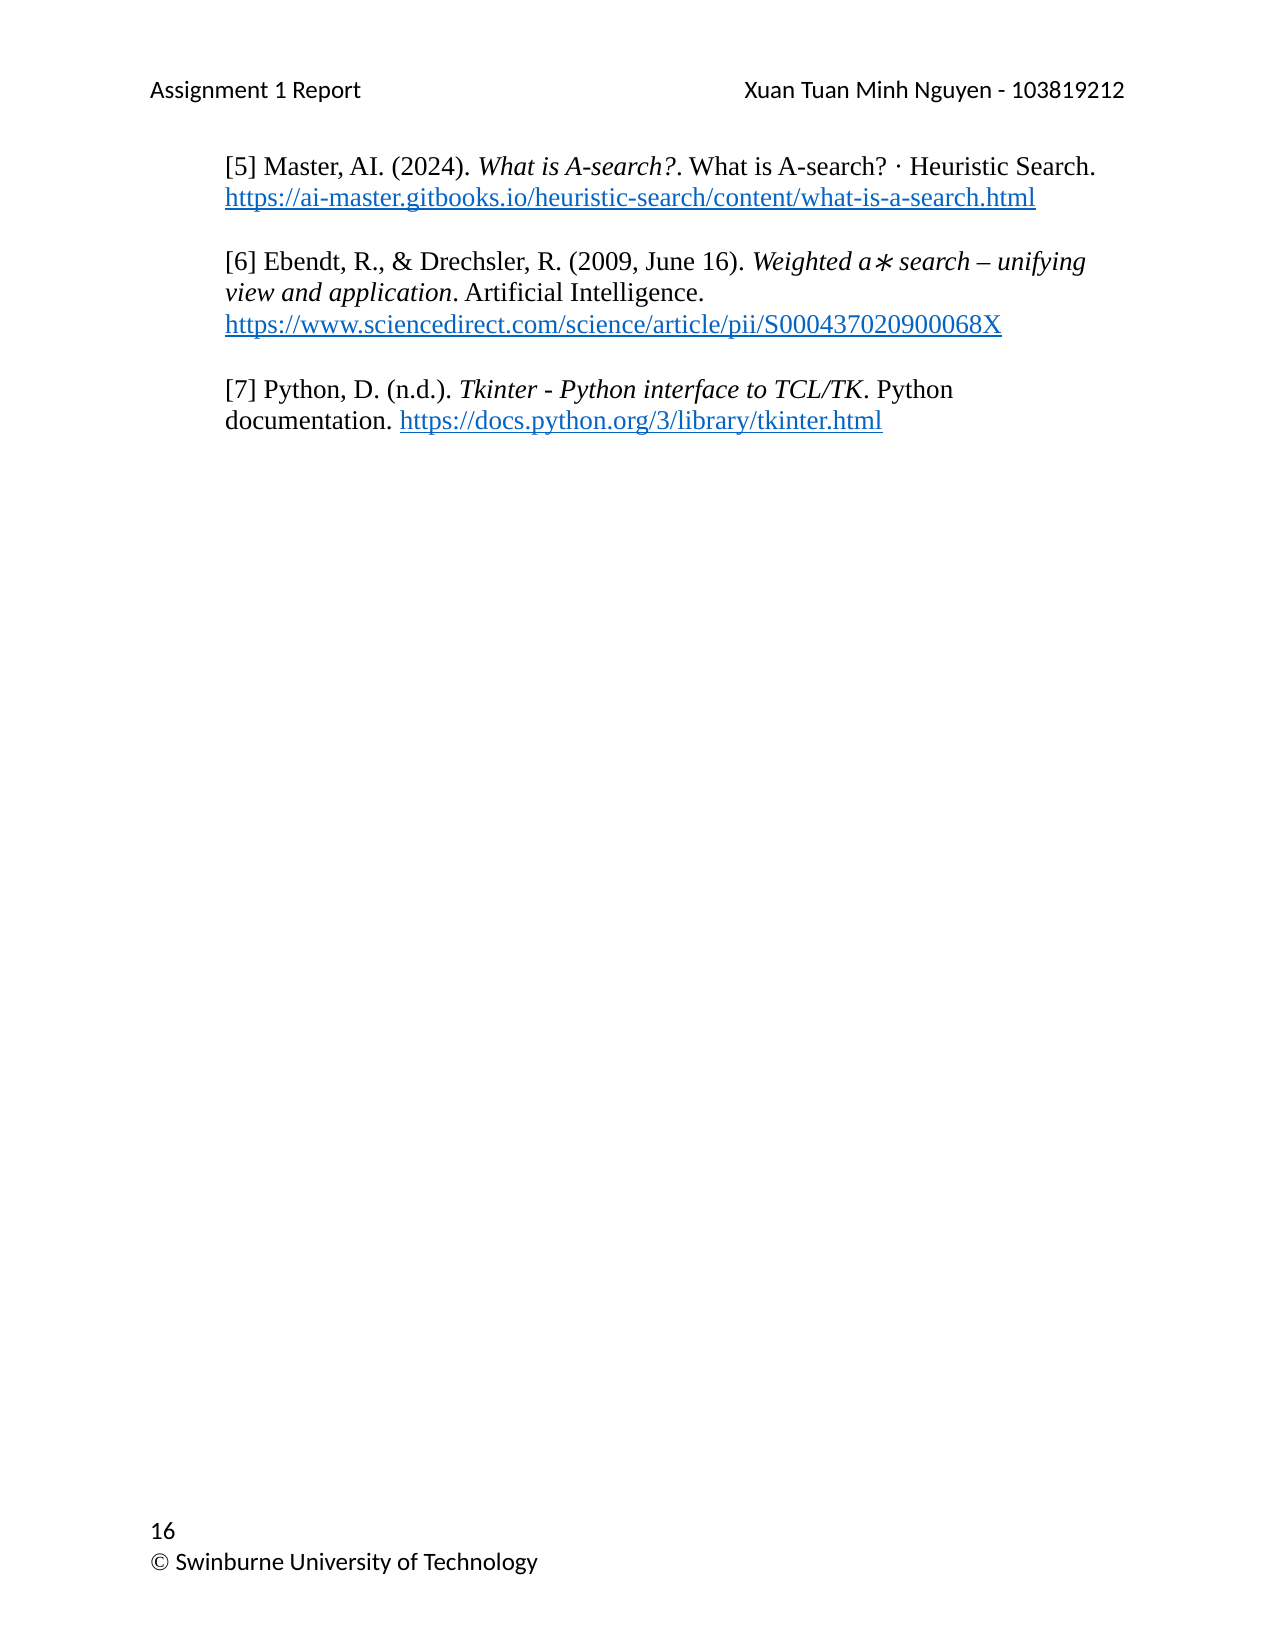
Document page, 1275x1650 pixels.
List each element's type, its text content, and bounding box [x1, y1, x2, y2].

text [6] Ebendt, R., & Drechsler, R. (2009, June 16). Weighted a∗ search – unifying view and application. Artificial Intelligence. https://www.sciencedirect.com/science/article/pii/S000437020900068X [225, 243, 1125, 340]
text [5] Master, AI. (2024). What is A-search?. What is A-search? · Heuristic Search. https://ai-master.gitbooks.io/heuristic-search/content/what-is-a-search.html [225, 150, 1125, 212]
text [7] Python, D. (n.d.). Tkinter - Python interface to TCL/TK. Python documentation. https://docs.python.org/3/library/tkinter.html [225, 373, 1125, 436]
